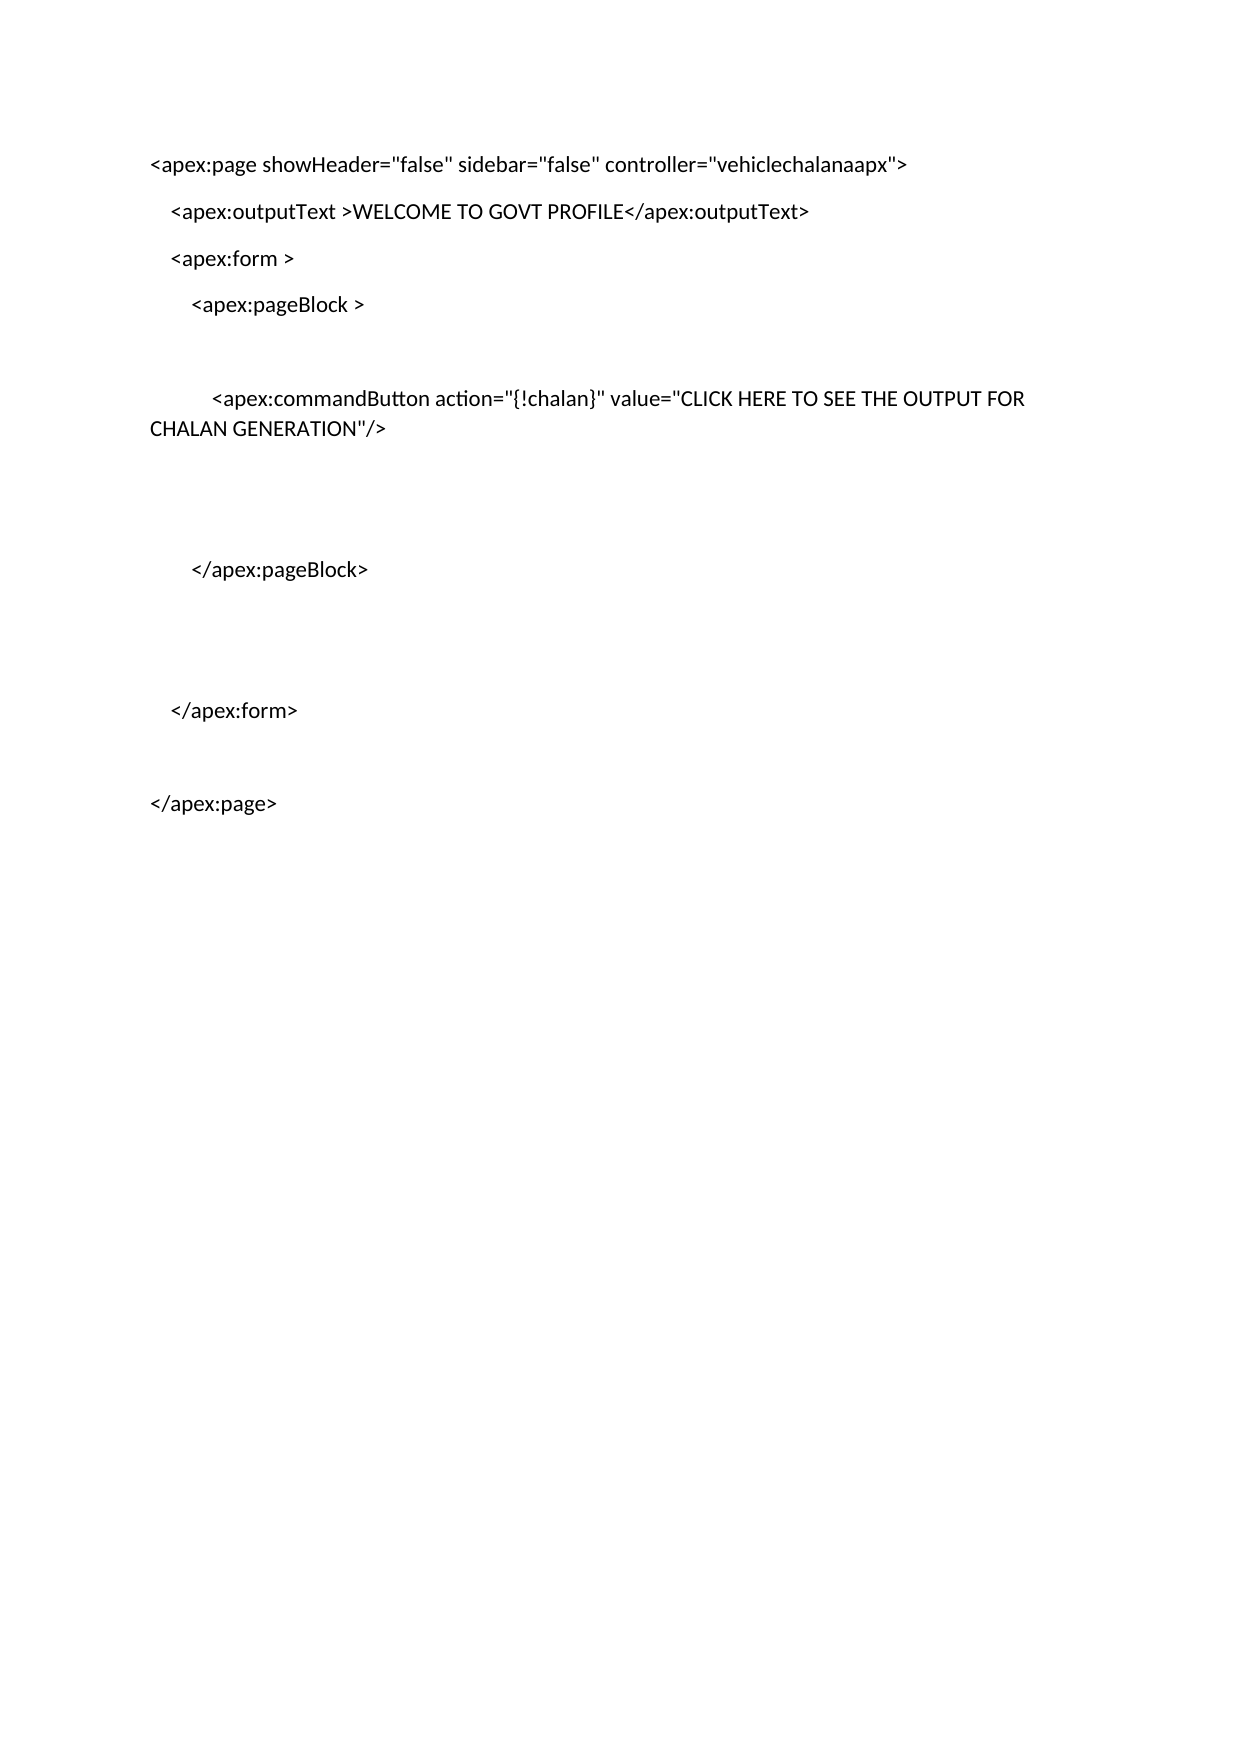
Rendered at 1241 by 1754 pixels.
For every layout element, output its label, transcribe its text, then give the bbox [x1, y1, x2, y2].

text <apex:commandButton action="{!chalan}" value="CLICK HERE TO SEE THE OUTPUT FOR CHALAN GENERATION"/> [150, 384, 1090, 443]
text </apex:pageBlock> [150, 555, 1090, 583]
text <apex:pageBlock > [150, 291, 1090, 319]
text <apex:outputText >WELCOME TO GOVT PROFILE</apex:outputText> [150, 197, 1090, 225]
text </apex:page> [150, 789, 1090, 818]
text <apex:form > [150, 244, 1090, 272]
text </apex:form> [150, 696, 1090, 724]
text <apex:page showHeader="false" sidebar="false" controller="vehiclechalanaapx"> [150, 150, 1090, 178]
